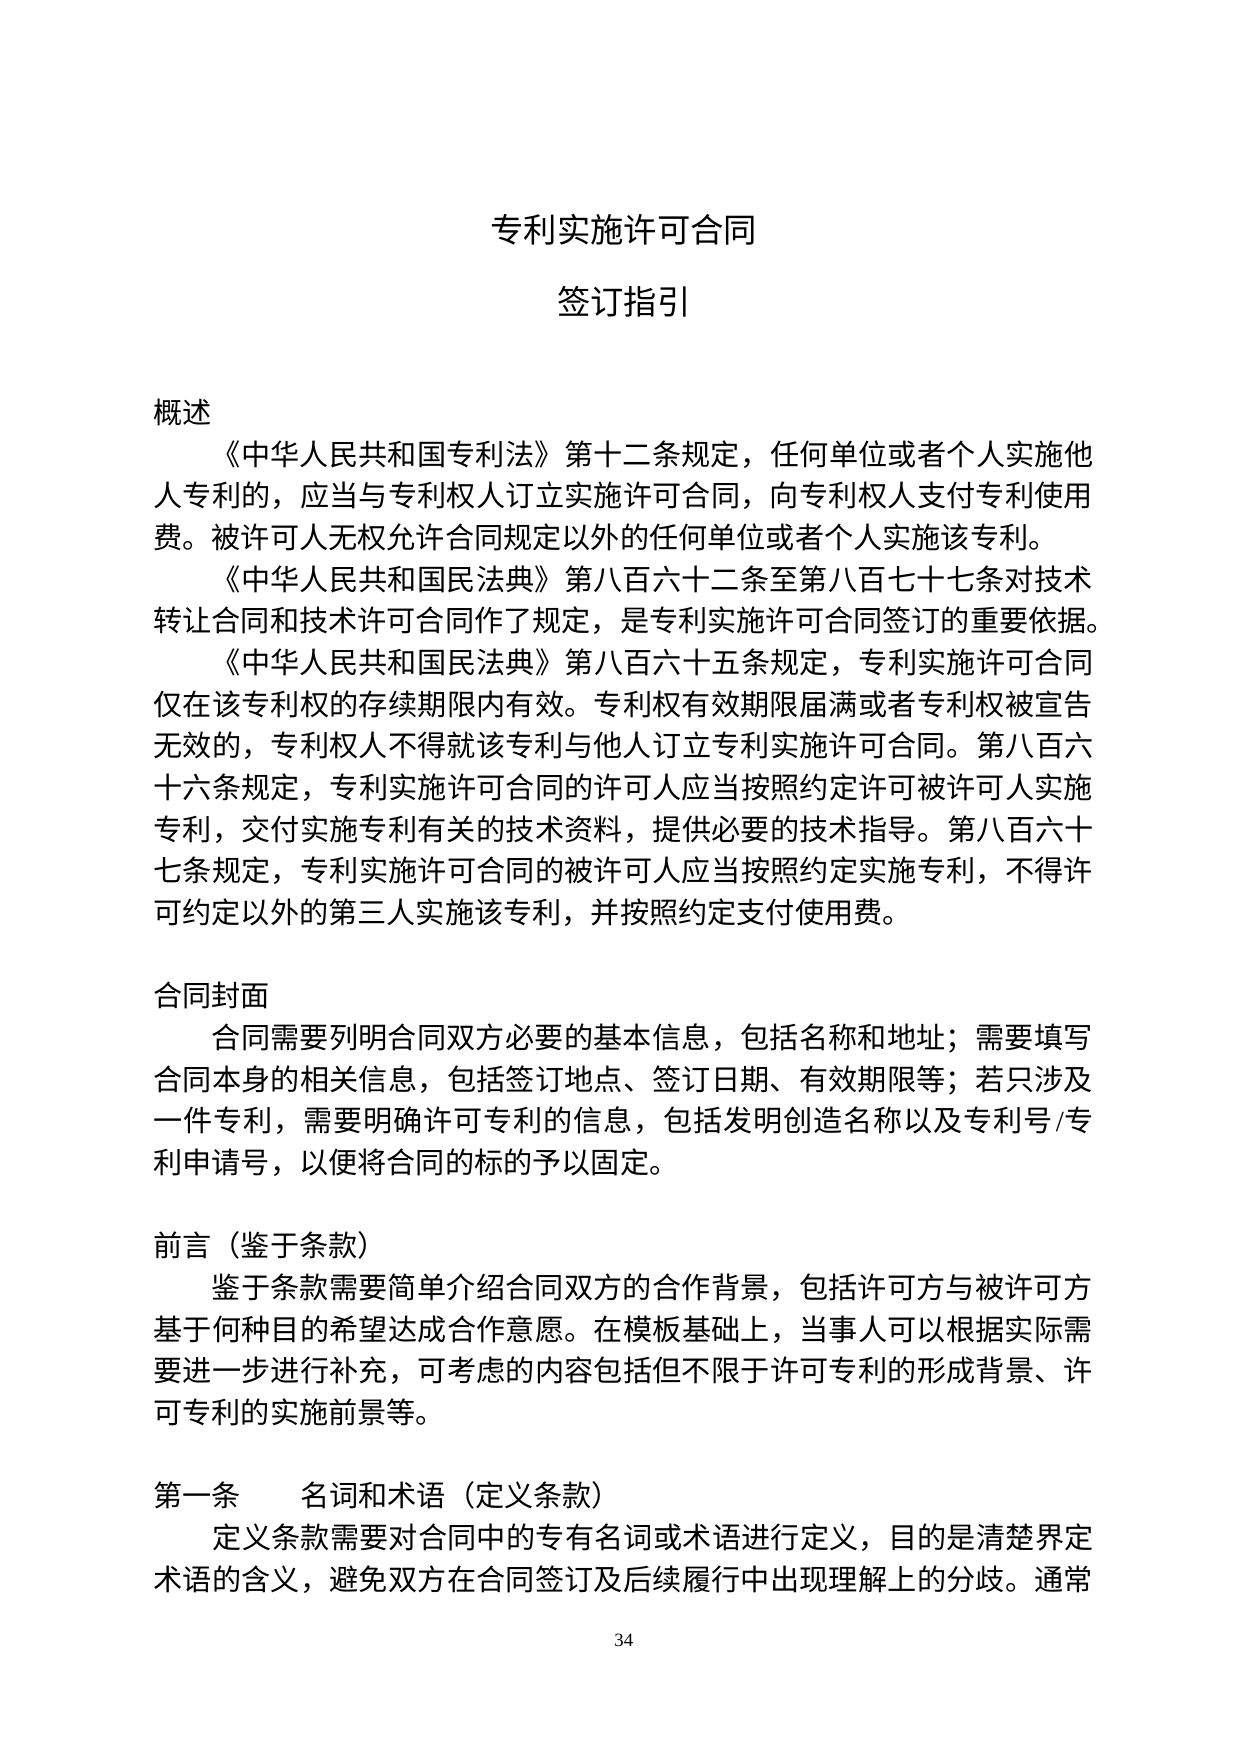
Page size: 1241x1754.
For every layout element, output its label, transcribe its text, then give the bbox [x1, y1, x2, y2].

text 《中华人民共和国民法典》第八百六十二条至第八百七十七条对技术转让合同和技术许可合同作了规定，是专利实施许可合同签订的重要依据。 [153, 557, 1094, 640]
text 《中华人民共和国专利法》第十二条规定，任何单位或者个人实施他人专利的，应当与专利权人订立实施许可合同，向专利权人支付专利使用费。被许可人无权允许合同规定以外的任何单位或者个人实施该专利。 [153, 432, 1094, 557]
list 名词和术语（定义条款） [153, 1473, 1094, 1515]
text 鉴于条款需要简单介绍合同双方的合作背景，包括许可方与被许可方基于何种目的希望达成合作意愿。在模板基础上，当事人可以根据实际需要进一步进行补充，可考虑的内容包括但不限于许可专利的形成背景、许可专利的实施前景等。 [153, 1265, 1094, 1432]
text 合同需要列明合同双方必要的基本信息，包括名称和地址；需要填写合同本身的相关信息，包括签订地点、签订日期、有效期限等；若只涉及一件专利，需要明确许可专利的信息，包括发明创造名称以及专利号/专利申请号，以便将合同的标的予以固定。 [153, 1015, 1094, 1182]
text 前言（鉴于条款） [153, 1223, 1094, 1265]
text 签订指引 [153, 276, 1094, 324]
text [153, 1515, 1094, 1598]
text 合同封面 [153, 973, 1094, 1015]
text 《中华人民共和国民法典》第八百六十五条规定，专利实施许可合同仅在该专利权的存续期限内有效。专利权有效期限届满或者专利权被宣告无效的，专利权人不得就该专利与他人订立专利实施许可合同。第八百六十六条规定，专利实施许可合同的许可人应当按照约定许可被许可人实施专利，交付实施专利有关的技术资料，提供必要的技术指导。第八百六十七条规定，专利实施许可合同的被许可人应当按照约定实施专利，不得许可约定以外的第三人实施该专利，并按照约定支付使用费。 [153, 640, 1094, 932]
text 概述 [153, 390, 1094, 432]
text 专利实施许可合同 [153, 204, 1094, 252]
